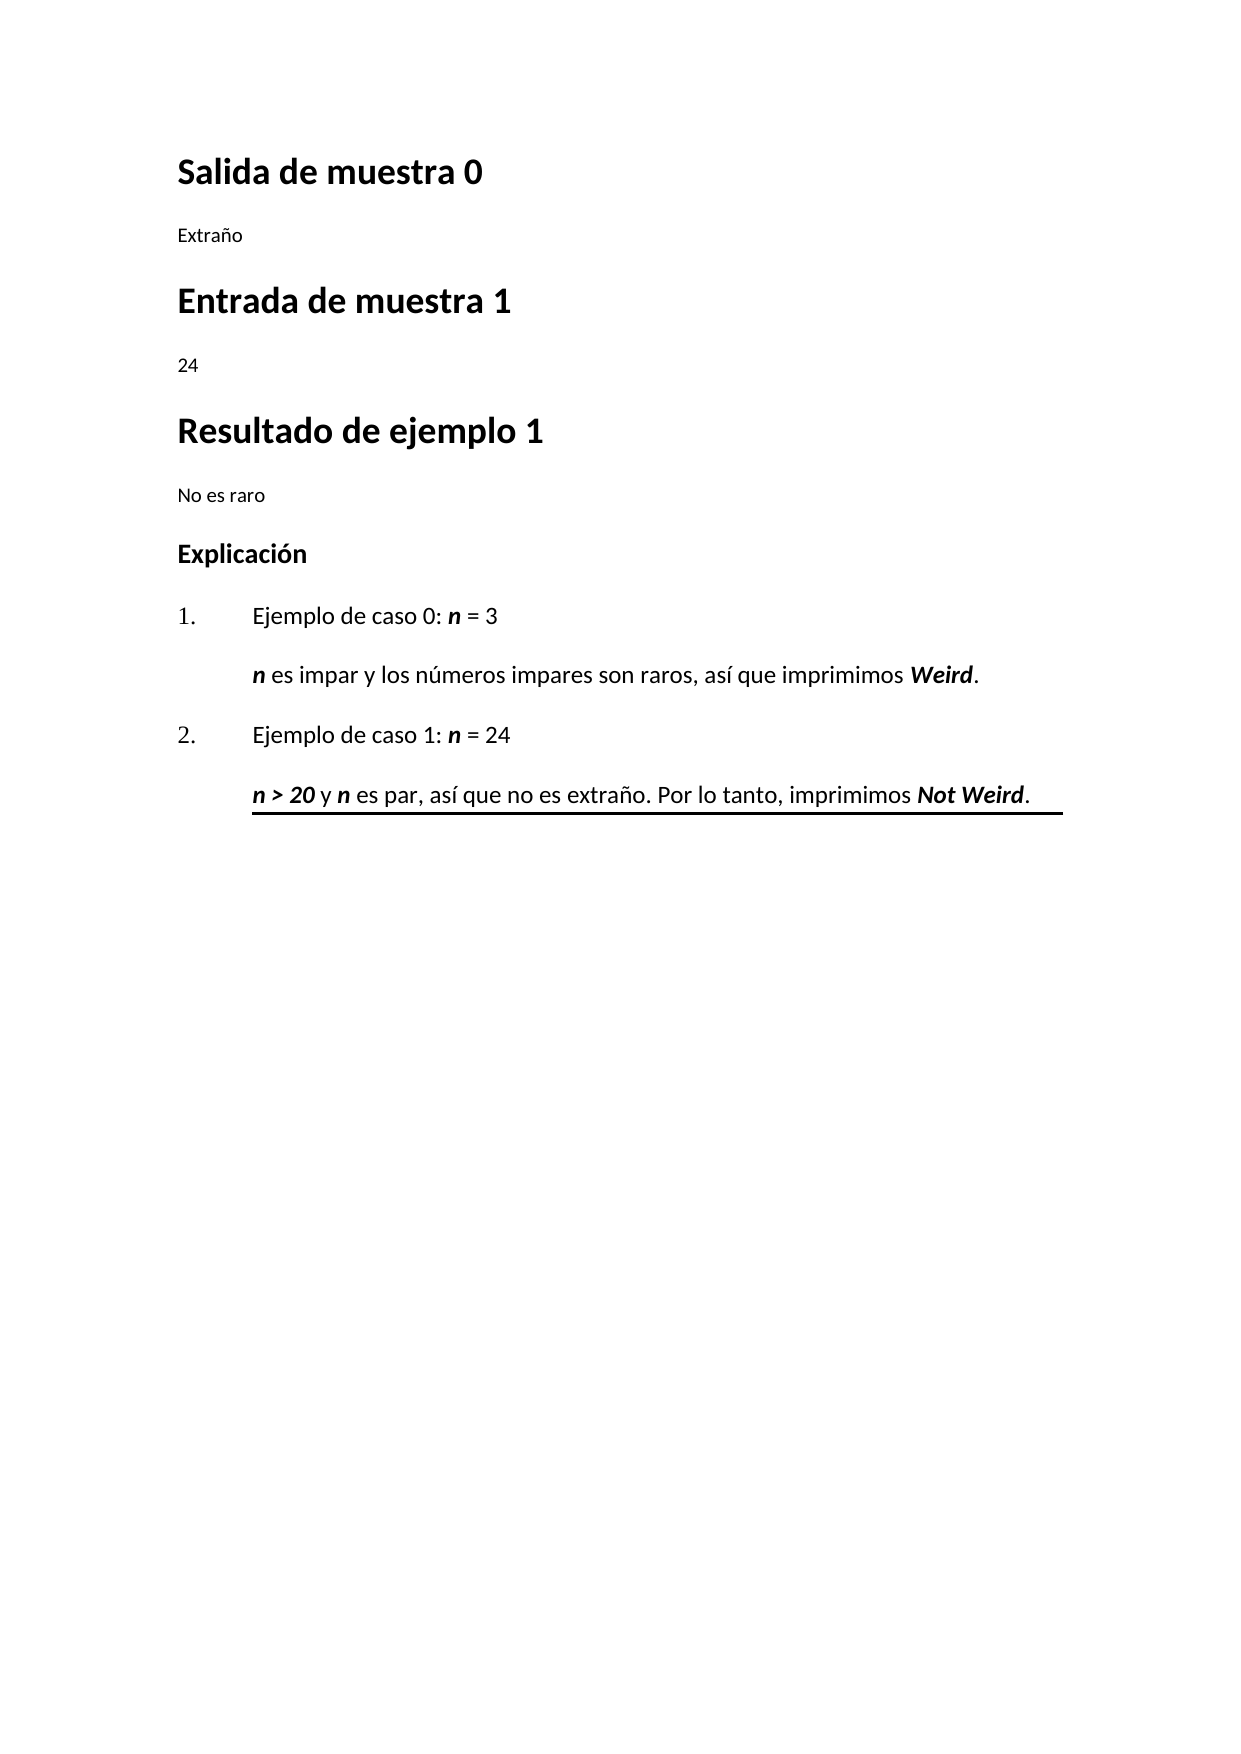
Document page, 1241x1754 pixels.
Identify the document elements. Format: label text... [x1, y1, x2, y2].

text Extraño [177, 223, 1063, 248]
text Entrada de muestra 1 [177, 277, 1063, 323]
list Ejemplo de caso 1: n = 24 [177, 719, 1063, 750]
text 24 [177, 352, 1063, 378]
text Explicación [177, 536, 1063, 571]
text No es raro [177, 482, 1063, 507]
text n es impar y los números impares son raros, así que imprimimos Weird. [252, 659, 1063, 690]
text Salida de muestra 0 [177, 148, 1063, 193]
list Ejemplo de caso 0: n = 3 [177, 600, 1063, 630]
text Resultado de ejemplo 1 [177, 407, 1063, 453]
text n > 20 y n es par, así que no es extraño. Por lo tanto, imprimimos Not Weird. [252, 779, 1063, 812]
